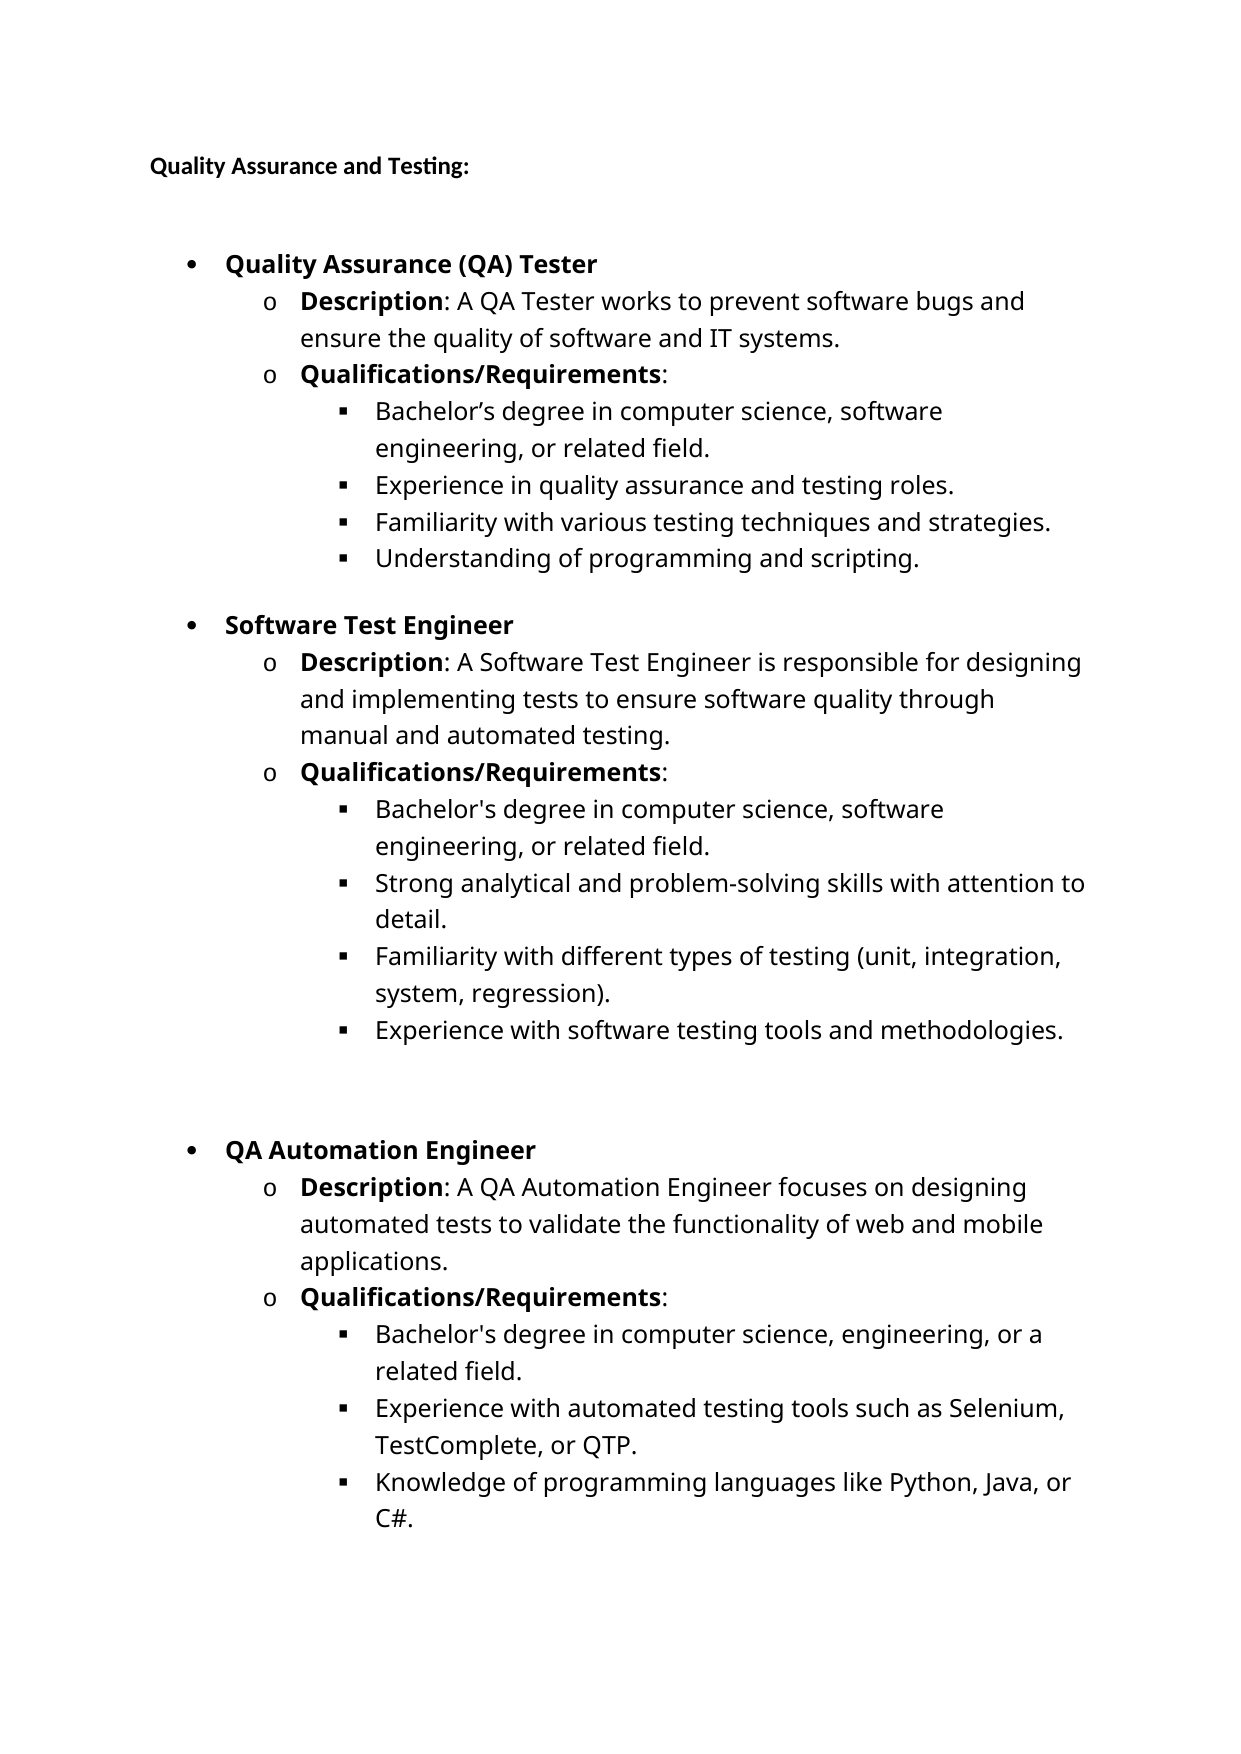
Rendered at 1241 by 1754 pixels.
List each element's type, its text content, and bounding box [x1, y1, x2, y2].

list Description: A QA Automation Engineer focuses on designing automated tests to validate the functionality of web and mobile applications. [262, 1169, 1090, 1277]
list Experience with software testing tools and methodologies. [337, 1012, 1090, 1046]
list Familiarity with different types of testing (unit, integration, system, regression). [337, 939, 1090, 1010]
list Bachelor's degree in computer science, engineering, or a related field. [337, 1317, 1090, 1388]
list Understanding of programming and scripting. [337, 541, 1090, 605]
list Knowledge of programming languages like Python, Java, or C#. [337, 1464, 1090, 1535]
list QA Automation Engineer [187, 1133, 1090, 1167]
list Qualifications/Requirements: [262, 1280, 1090, 1314]
list Bachelor’s degree in computer science, software engineering, or related field. [337, 394, 1090, 465]
text Quality Assurance and Testing: [150, 150, 1090, 181]
list Quality Assurance (QA) Tester [187, 246, 1090, 281]
list Familiarity with various testing techniques and strategies. [337, 504, 1090, 538]
list Qualifications/Requirements: [262, 755, 1090, 789]
list Experience with automated testing tools such as Selenium, TestComplete, or QTP. [337, 1391, 1090, 1461]
list Experience in quality assurance and testing roles. [337, 467, 1090, 502]
list Description: A QA Tester works to prevent software bugs and ensure the quality of software and IT systems. [262, 283, 1090, 354]
list Strong analytical and problem-solving skills with attention to detail. [337, 865, 1090, 936]
list Bachelor's degree in computer science, software engineering, or related field. [337, 792, 1090, 863]
list Qualifications/Requirements: [262, 357, 1090, 391]
list Description: A Software Test Engineer is responsible for designing and implementing tests to ensure software quality through manual and automated testing. [262, 644, 1090, 752]
list Software Test Engineer [187, 607, 1090, 642]
